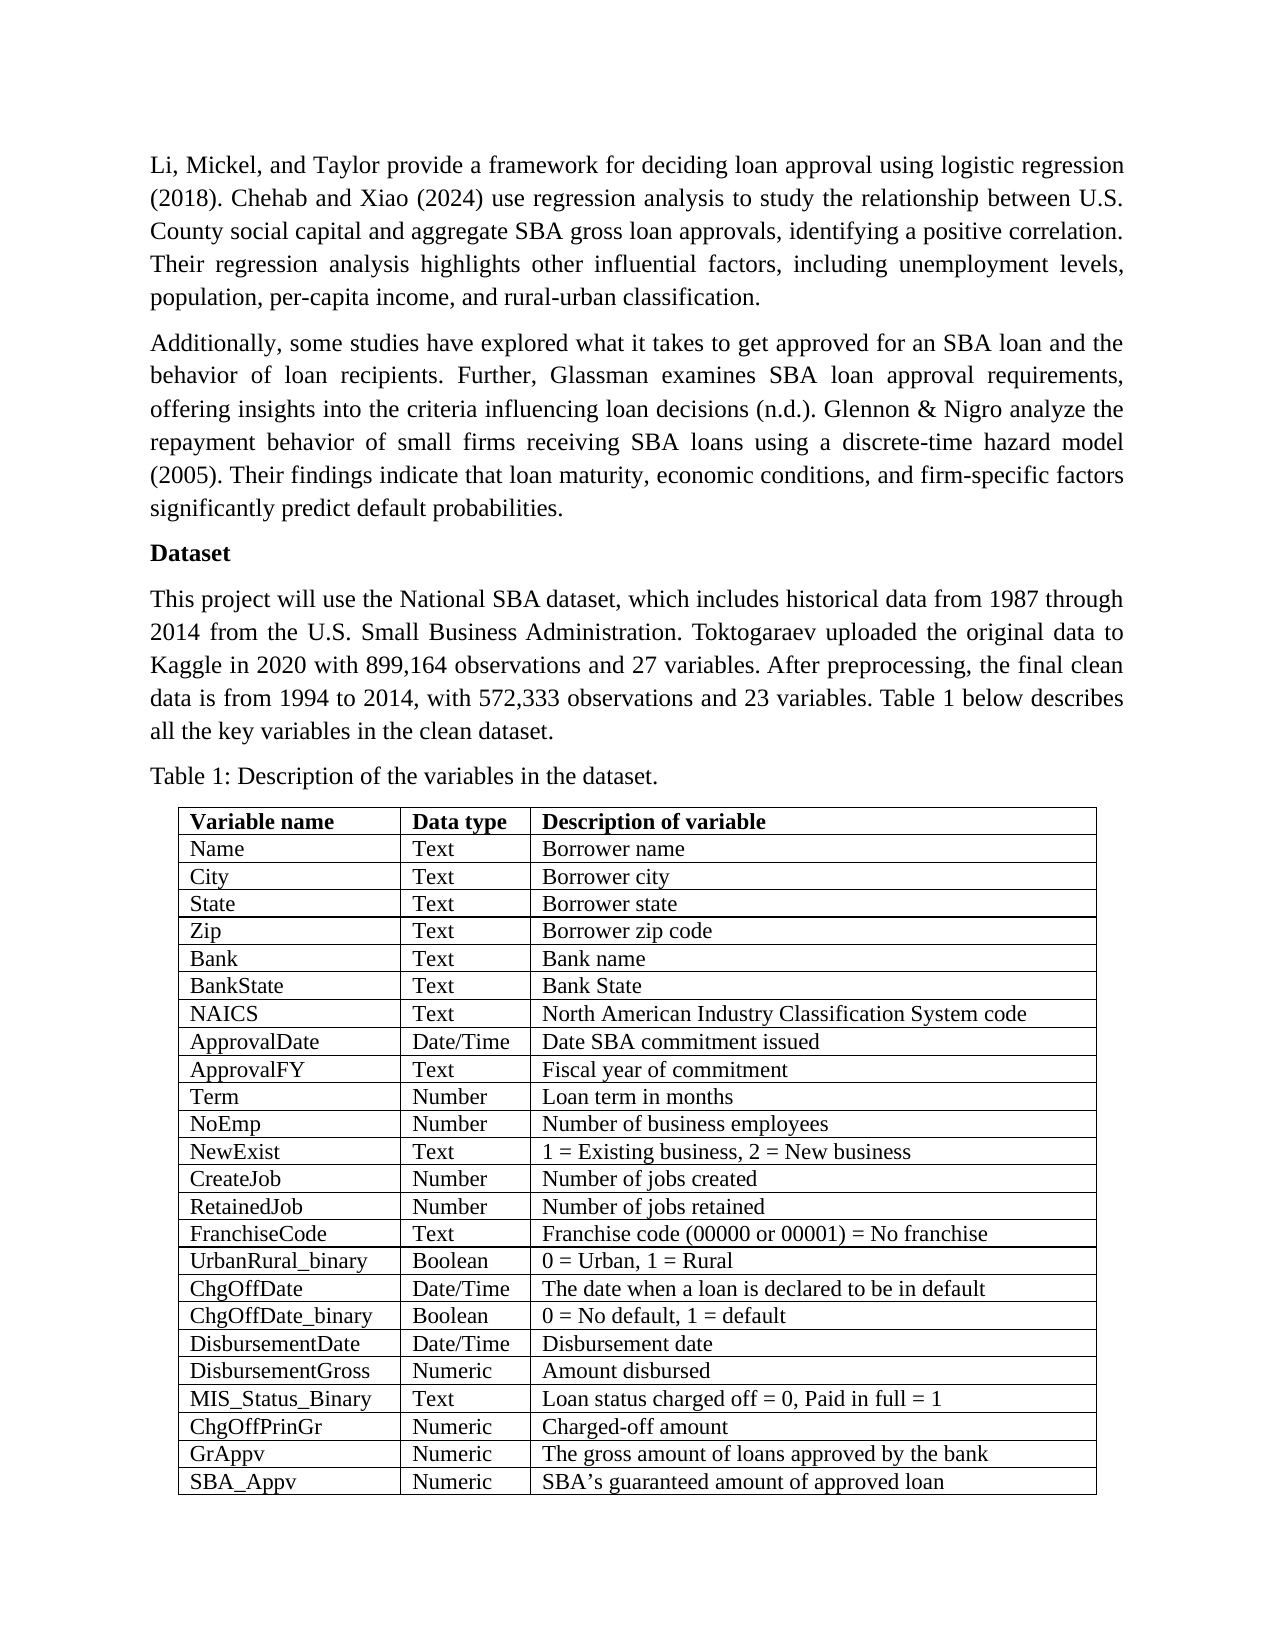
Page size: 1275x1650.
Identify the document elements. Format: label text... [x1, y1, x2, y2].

table_cell Date/Time [401, 1275, 530, 1301]
table_cell Text [401, 1056, 530, 1082]
table_cell 1 = Existing business, 2 = New business [531, 1138, 1096, 1164]
table_cell NAICS [179, 1000, 400, 1027]
table_cell Number [401, 1083, 530, 1109]
table_cell Numeric [401, 1357, 530, 1383]
table_cell Text [401, 1138, 530, 1164]
table_cell ChgOffPrinGr [179, 1413, 400, 1439]
table_cell GrAppv [179, 1441, 400, 1467]
table_cell Borrower zip code [531, 918, 1096, 944]
table_cell ApprovalFY [179, 1056, 400, 1082]
table_cell Text [401, 1385, 530, 1412]
text Additionally, some studies have explored what it takes to get approved for an SBA loan and the behavior of loan recipients. Further, Glassman examines SBA loan approval requirements, offering insights into the criteria influencing loan decisions (n.d.). Glennon & Nigro analyze the repayment behavior of small firms receiving SBA loans using a discrete-time hazard model (2005). Their findings indicate that loan maturity, economic conditions, and firm-specific factors significantly predict default probabilities. [150, 328, 1125, 521]
table_cell RetainedJob [179, 1193, 400, 1219]
table_cell Borrower state [531, 890, 1096, 916]
table_cell Text [401, 945, 530, 971]
text Table 1: Description of the variables in the dataset. [150, 761, 1125, 790]
table_cell Numeric [401, 1413, 530, 1439]
table_cell DisbursementGross [179, 1357, 400, 1383]
table_cell Number of jobs retained [531, 1193, 1096, 1219]
table_header Data type [401, 808, 530, 834]
table_cell Bank name [531, 945, 1096, 971]
table_cell Loan status charged off = 0, Paid in full = 1 [531, 1385, 1096, 1412]
table_cell Borrower name [531, 835, 1096, 862]
table_cell 0 = Urban, 1 = Rural [531, 1248, 1096, 1274]
table_cell Term [179, 1083, 400, 1109]
table_cell Fiscal year of commitment [531, 1056, 1096, 1082]
table_header Description of variable [531, 808, 1096, 834]
table_cell City [179, 863, 400, 889]
table_cell Number [401, 1193, 530, 1219]
table_cell Text [401, 1220, 530, 1246]
table_cell Text [401, 890, 530, 916]
table_header Variable name [179, 808, 400, 834]
table_cell 0 = No default, 1 = default [531, 1302, 1096, 1329]
table_cell The date when a loan is declared to be in default [531, 1275, 1096, 1301]
table_cell Text [401, 835, 530, 862]
table_cell Text [401, 972, 530, 999]
table_cell Number [401, 1165, 530, 1192]
table_cell Bank [179, 945, 400, 971]
table_cell Boolean [401, 1248, 530, 1274]
table_cell Borrower city [531, 863, 1096, 889]
table_cell Disbursement date [531, 1330, 1096, 1356]
table_cell Franchise code (00000 or 00001) = No franchise [531, 1220, 1096, 1246]
table_cell Date/Time [401, 1330, 530, 1356]
table_cell NoEmp [179, 1111, 400, 1137]
table_cell Number of business employees [531, 1111, 1096, 1137]
table_cell Text [401, 863, 530, 889]
table_cell UrbanRural_binary [179, 1248, 400, 1274]
table_cell MIS_Status_Binary [179, 1385, 400, 1412]
table_cell Text [401, 1000, 530, 1027]
table_cell CreateJob [179, 1165, 400, 1192]
table_cell Name [179, 835, 400, 862]
text Dataset [150, 538, 1125, 567]
table_cell Numeric [401, 1441, 530, 1467]
table_cell Loan term in months [531, 1083, 1096, 1109]
table_cell North American Industry Classification System code [531, 1000, 1096, 1027]
table_cell Numeric [401, 1468, 530, 1494]
table_cell SBA_Appv [179, 1468, 400, 1494]
table_cell Boolean [401, 1302, 530, 1329]
table_cell State [179, 890, 400, 916]
table_cell ChgOffDate [179, 1275, 400, 1301]
table_cell Bank State [531, 972, 1096, 999]
table_cell The gross amount of loans approved by the bank [531, 1441, 1096, 1467]
table_cell NewExist [179, 1138, 400, 1164]
table_cell Amount disbursed [531, 1357, 1096, 1383]
table_cell DisbursementDate [179, 1330, 400, 1356]
table_cell ApprovalDate [179, 1028, 400, 1055]
table_cell BankState [179, 972, 400, 999]
table_cell FranchiseCode [179, 1220, 400, 1246]
table_cell Date/Time [401, 1028, 530, 1055]
table_cell Number [401, 1111, 530, 1137]
table_cell Zip [179, 918, 400, 944]
text This project will use the National SBA dataset, which includes historical data from 1987 through 2014 from the U.S. Small Business Administration. Toktogaraev uploaded the original data to Kaggle in 2020 with 899,164 observations and 27 variables. After preprocessing, the final clean data is from 1994 to 2014, with 572,333 observations and 23 variables. Table 1 below describes all the key variables in the clean dataset. [150, 584, 1125, 744]
table_cell ChgOffDate_binary [179, 1302, 400, 1329]
table_cell Date SBA commitment issued [531, 1028, 1096, 1055]
table_cell Text [401, 918, 530, 944]
table_cell Charged-off amount [531, 1413, 1096, 1439]
table_cell Number of jobs created [531, 1165, 1096, 1192]
table_cell SBA’s guaranteed amount of approved loan [531, 1468, 1096, 1494]
